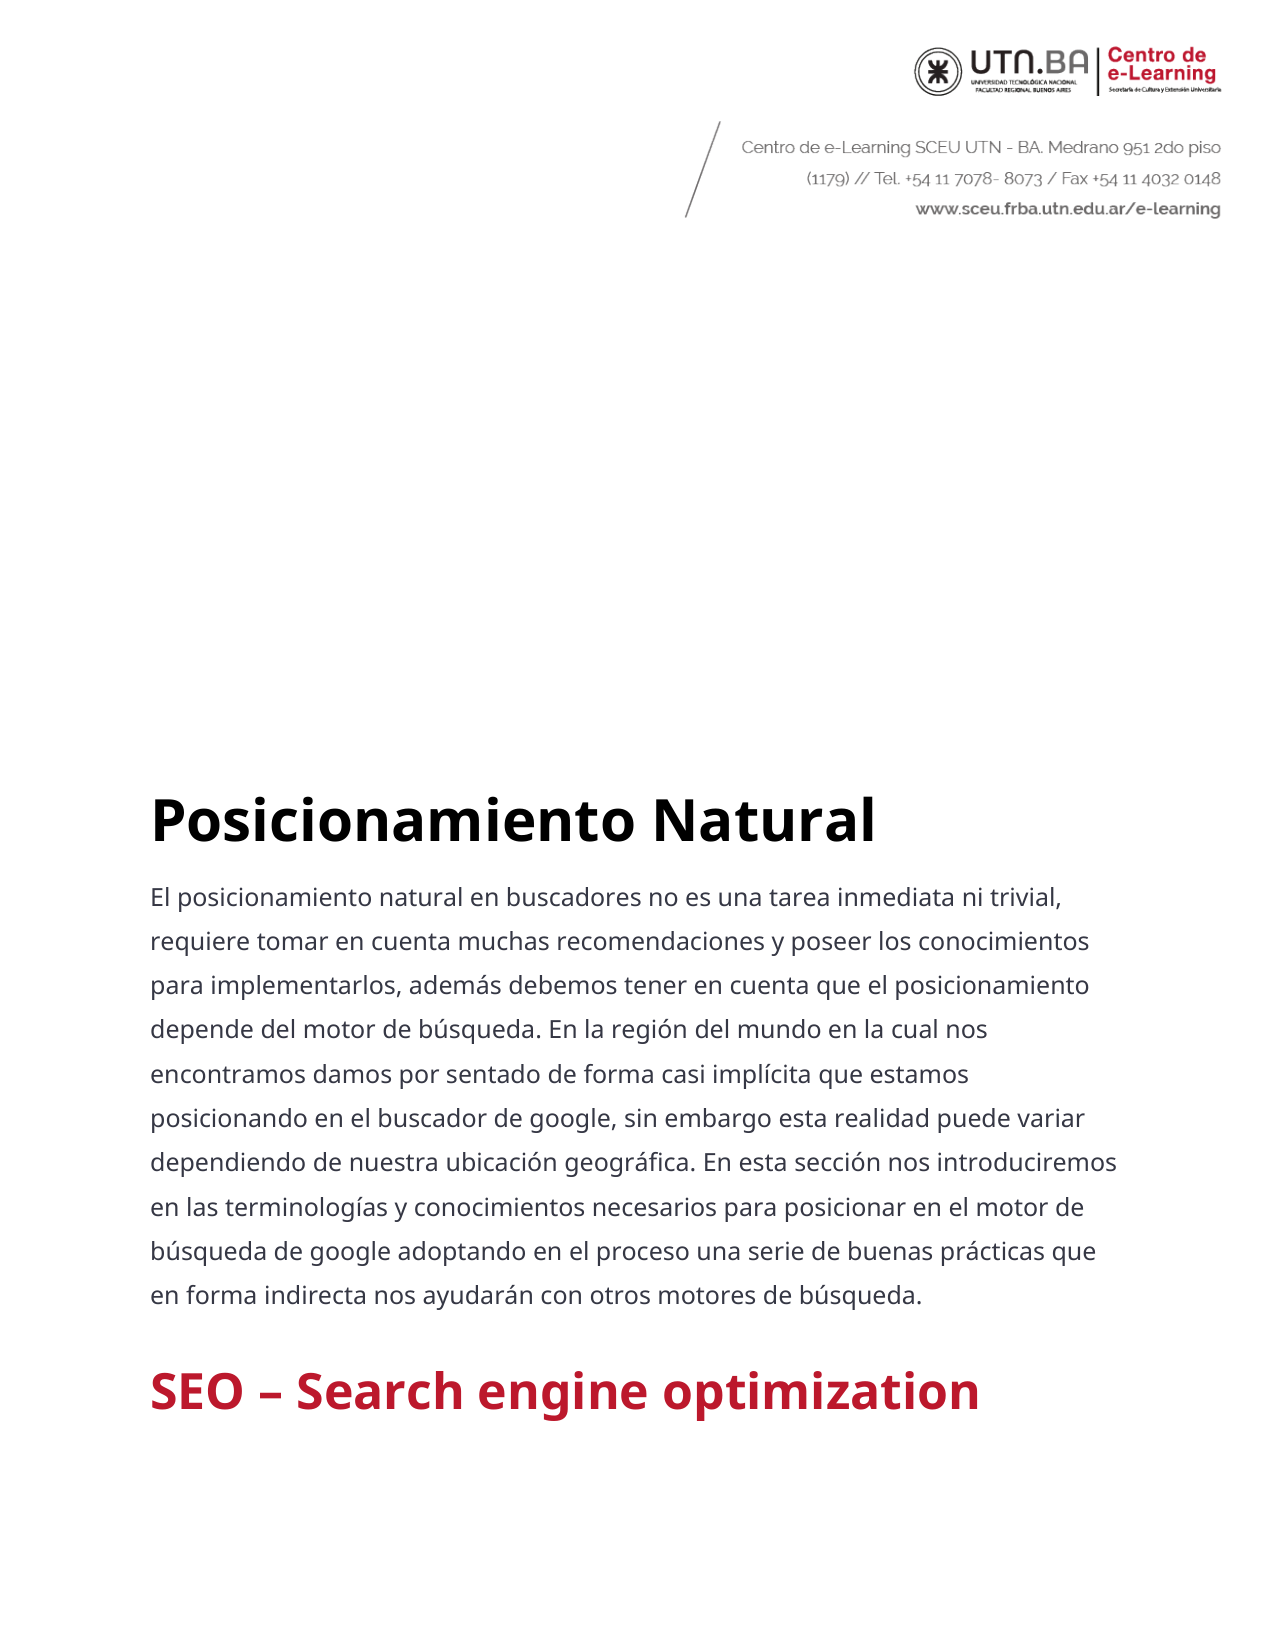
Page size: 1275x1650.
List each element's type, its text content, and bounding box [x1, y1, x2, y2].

subtitle SEO – Search engine optimization [150, 1372, 1125, 1419]
picture [1, 17, 1275, 234]
text El posicionamiento natural en buscadores no es una tarea inmediata ni trivial, requiere tomar en cuenta muchas recomendaciones y poseer los conocimientos para implementarlos, además debemos tener en cuenta que el posicionamiento depende del motor de búsqueda. En la región del mundo en la cual nos encontramos damos por sentado de forma casi implícita que estamos posicionando en el buscador de google, sin embargo esta realidad puede variar dependiendo de nuestra ubicación geográfica. En esta sección nos introduciremos en las terminologías y conocimientos necesarios para posicionar en el motor de búsqueda de google adoptando en el proceso una serie de buenas prácticas que en forma indirecta nos ayudarán con otros motores de búsqueda. [150, 879, 1125, 1312]
subtitle Posicionamiento Natural [150, 779, 1125, 858]
